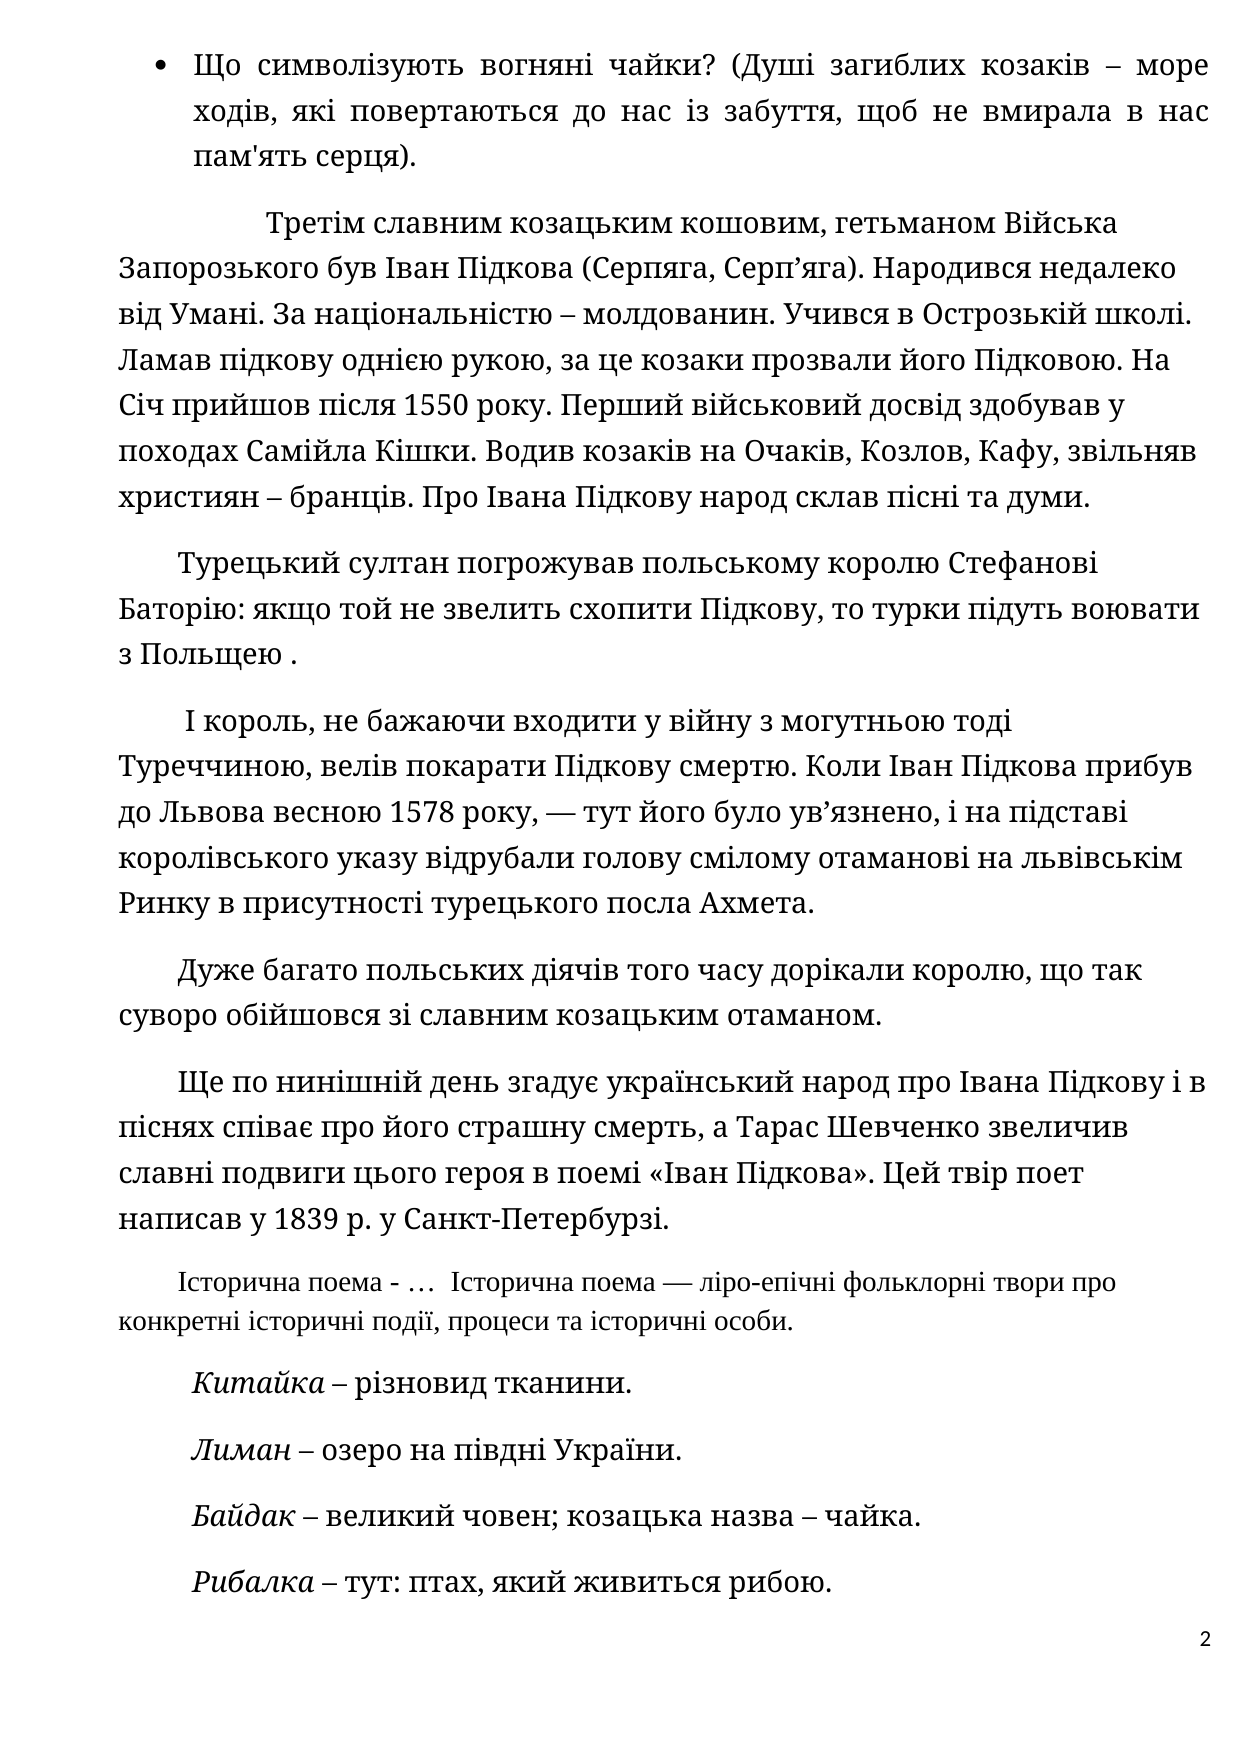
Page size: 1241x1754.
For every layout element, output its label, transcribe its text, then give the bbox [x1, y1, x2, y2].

text Ще по нинішній день згадує український народ про Івана Підкову і в піснях співає про його страшну смерть, а Тарас Шевченко звеличив славні подвиги цього героя в поемі «Іван Підкова». Цей твір поет написав у 1839 р. у Санкт-Петербурзі. [118, 1061, 1211, 1238]
text Турецький султан погрожував польському королю Стефанові Баторію: якщо той не звелить схопити Підкову, то турки підуть воювати з Польщею . [118, 542, 1211, 673]
text І король, не бажаючи входити у війну з могутньою тоді Туреччиною, велів покарати Підкову смертю. Коли Іван Підкова прибув до Львова весною 1578 року, — тут його було ув’язнено, і на підставі королівського указу відрубали голову смілому отаманові на львівськім Ринку в присутності турецького посла Ахмета. [118, 700, 1211, 922]
text Лиман – озеро на півдні України. [118, 1429, 1211, 1468]
text Третім славним козацьким кошовим, гетьманом Війська Запорозького був Іван Підкова (Серпяга, Серп’яга). Народився недалеко від Умані. За національністю – молдованин. Учився в Острозькій школі. Ламав підкову однією рукою, за це козаки прозвали його Підковою. На Січ прийшов після 1550 року. Перший військовий досвід здобував у походах Самійла Кішки. Водив козаків на Очаків, Козлов, Кафу, звільняв християн – бранців. Про Івана Підкову народ склав пісні та думи. [118, 202, 1211, 516]
text Байдак – великий човен; козацька назва – чайка. [118, 1495, 1211, 1535]
text Китайка – різновид тканини. [118, 1362, 1211, 1402]
text Дуже багато польських діячів того часу дорікали королю, що так суворо обійшовся зі славним козацьким отаманом. [118, 949, 1211, 1034]
text Рибалка – тут: птах, який живиться рибою. [118, 1562, 1211, 1601]
list Що символізують вогняні чайки? (Душі загиблих козаків – море ходів, які повертаються до нас із забуття, щоб не вмирала в нас пам'ять серця). [156, 44, 1211, 175]
text Історична поема - … Iсторична поема — лiро-епiчнi фольклорнi твори про конкретні iсторичнi подiï, процеси та iсторичнi особи. [118, 1264, 1211, 1336]
